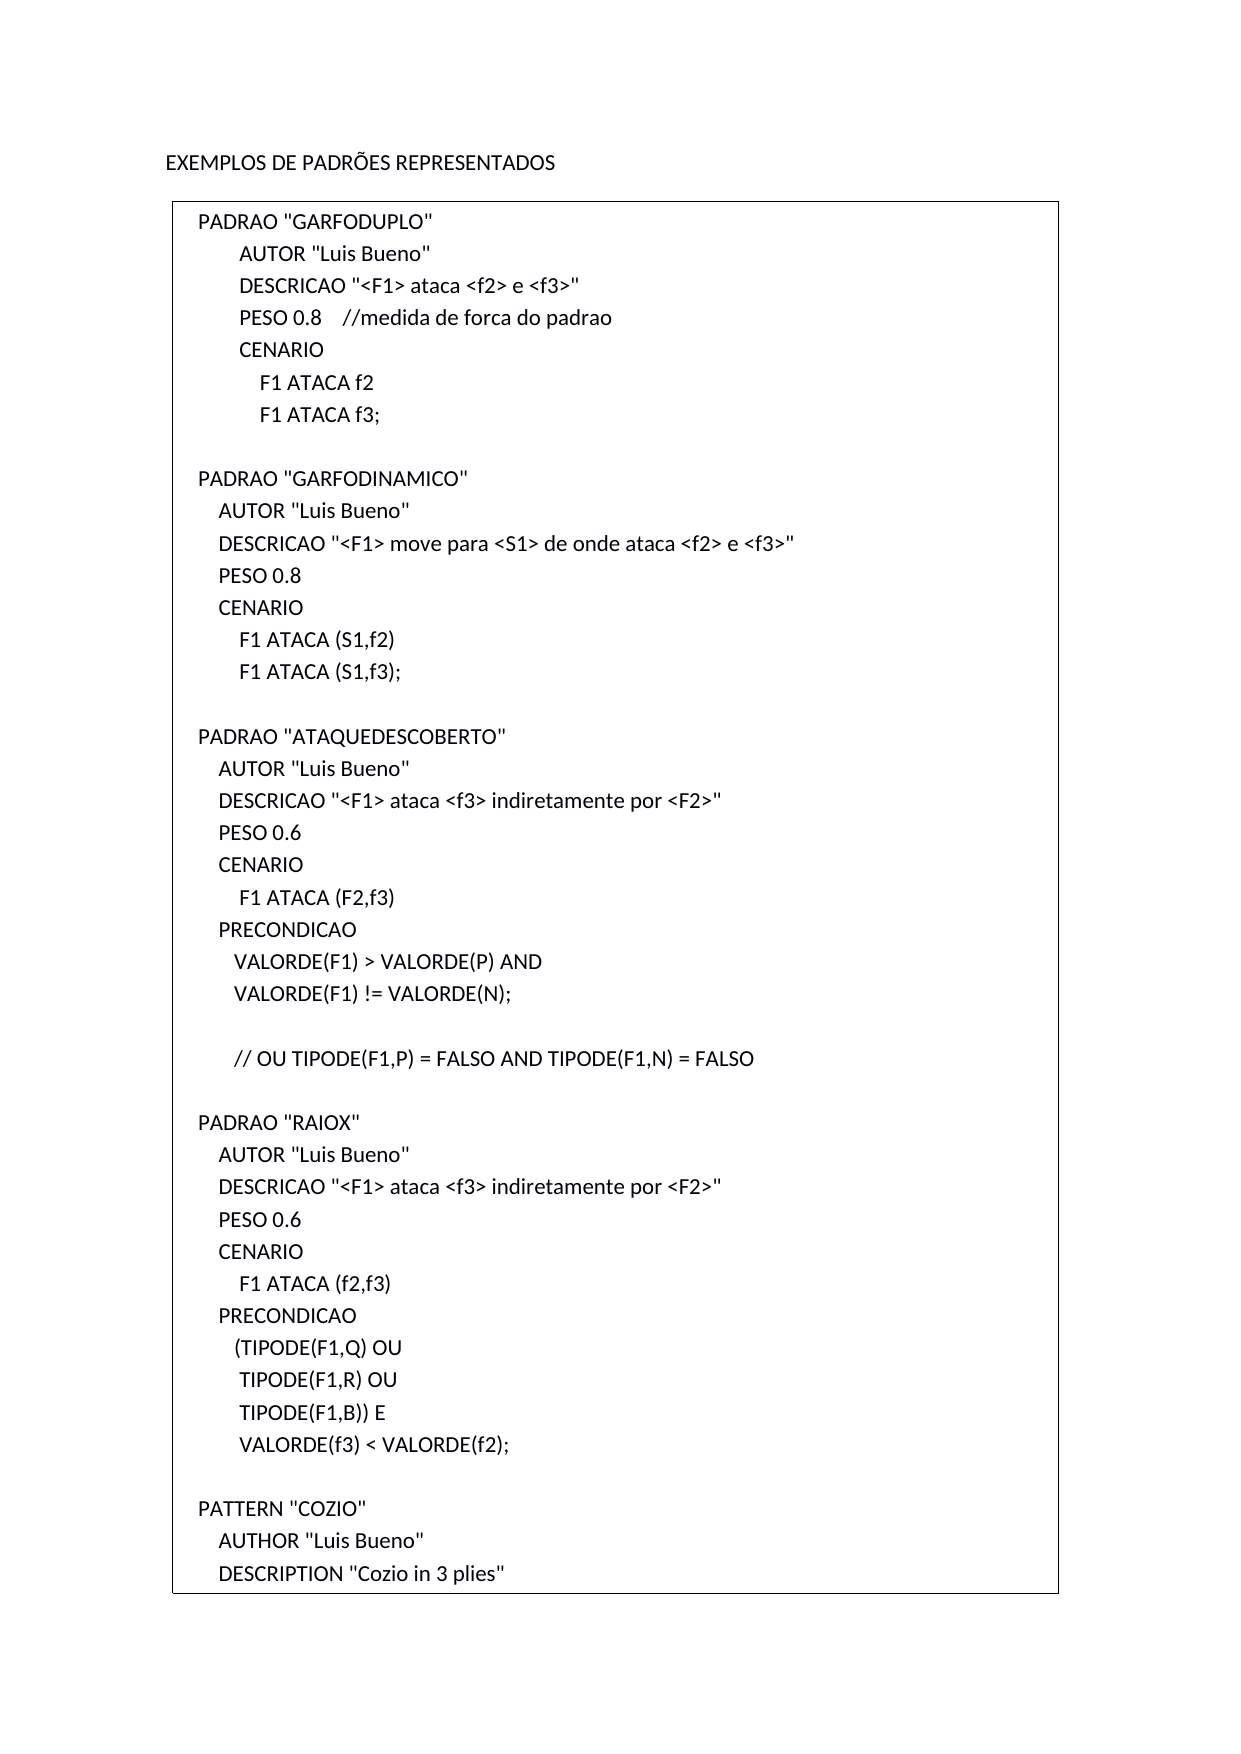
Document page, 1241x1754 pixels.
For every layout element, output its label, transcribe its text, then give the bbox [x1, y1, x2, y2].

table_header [173, 202, 1058, 1592]
text EXEMPLOS DE PADRÕES REPRESENTADOS [165, 148, 1063, 176]
